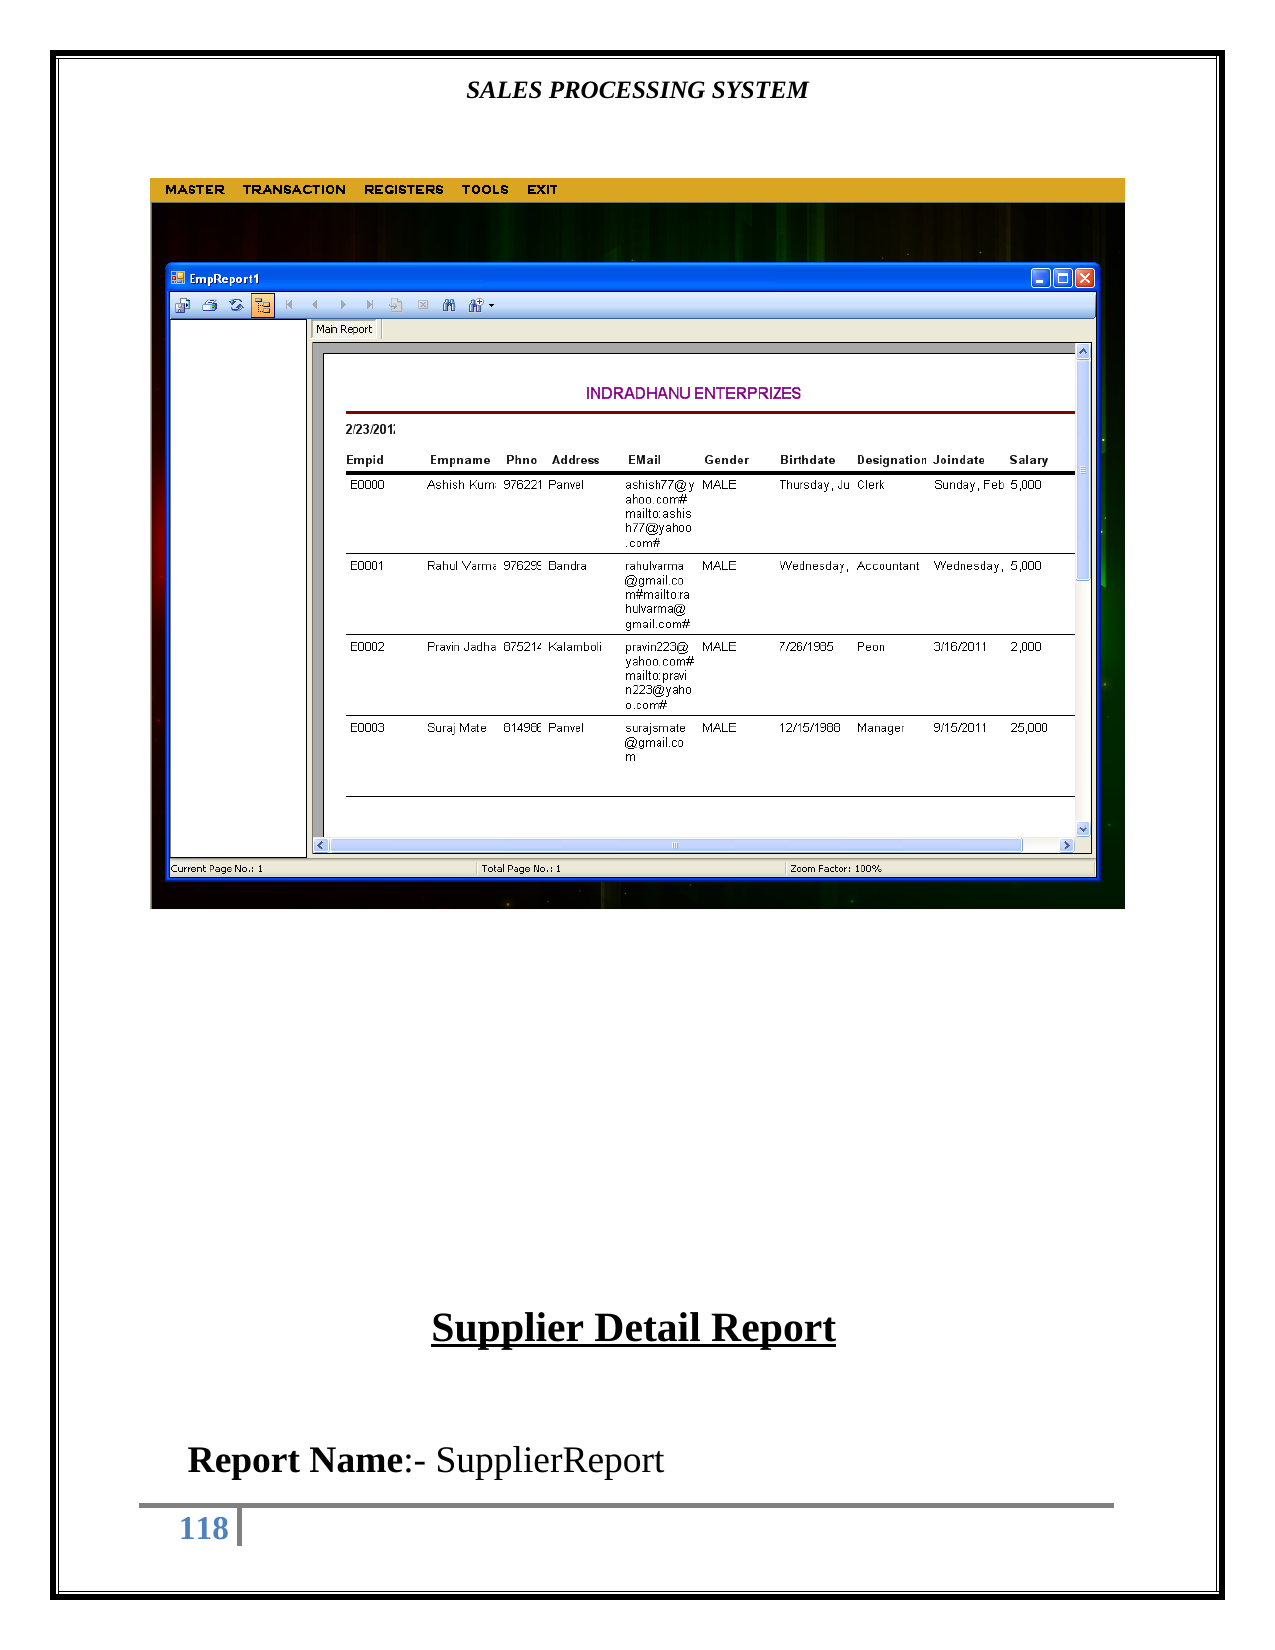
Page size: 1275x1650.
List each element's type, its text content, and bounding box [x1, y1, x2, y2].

text Supplier Detail Report [150, 1303, 1125, 1351]
picture [150, 178, 1125, 910]
text Report Name:- SupplierReport [187, 1437, 1125, 1480]
